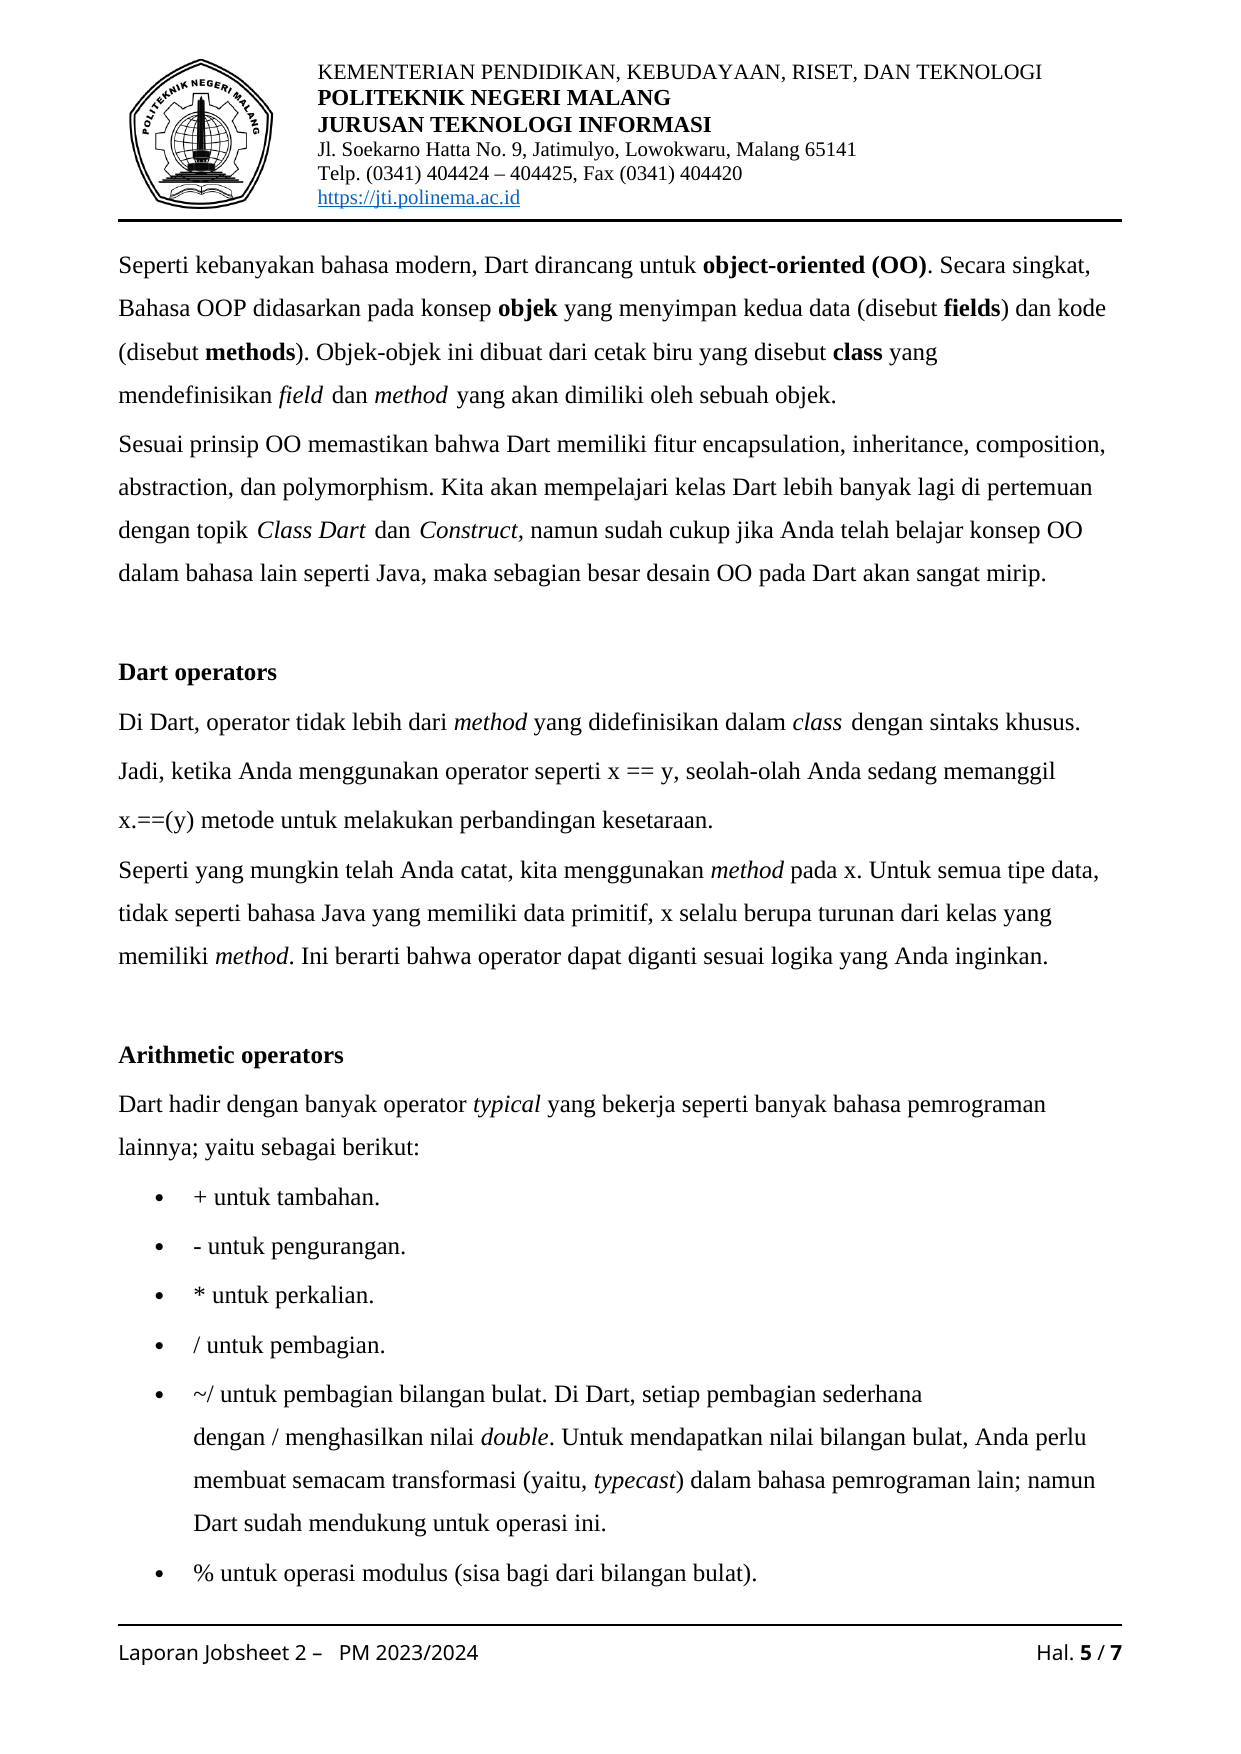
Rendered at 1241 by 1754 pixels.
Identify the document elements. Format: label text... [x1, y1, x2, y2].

text x.==(y) metode untuk melakukan perbandingan kesetaraan. [118, 805, 1122, 834]
list - untuk pengurangan. [156, 1231, 1122, 1260]
list % untuk operasi modulus (sisa bagi dari bilangan bulat). [156, 1558, 1122, 1587]
text Dart hadir dengan banyak operator typical yang bekerja seperti banyak bahasa pemrograman lainnya; yaitu sebagai berikut: [118, 1089, 1122, 1161]
list * untuk perkalian. [156, 1280, 1122, 1309]
text Jadi, ketika Anda menggunakan operator seperti x == y, seolah-olah Anda sedang memanggil [118, 756, 1122, 785]
text Sesuai prinsip OO memastikan bahwa Dart memiliki fitur encapsulation, inheritance, composition, abstraction, dan polymorphism. Kita akan mempelajari kelas Dart lebih banyak lagi di pertemuan dengan topik Class Dart dan Construct, namun sudah cukup jika Anda telah belajar konsep OO dalam bahasa lain seperti Java, maka sebagian besar desain OO pada Dart akan sangat mirip. [118, 429, 1122, 587]
text Di Dart, operator tidak lebih dari method yang didefinisikan dalam class dengan sintaks khusus. [118, 707, 1122, 735]
text Seperti yang mungkin telah Anda catat, kita menggunakan method pada x. Untuk semua tipe data, tidak seperti bahasa Java yang memiliki data primitif, x selalu berupa turunan dari kelas yang memiliki method. Ini berarti bahwa operator dapat diganti sesuai logika yang Anda inginkan. [118, 855, 1122, 970]
text Seperti kebanyakan bahasa modern, Dart dirancang untuk object-oriented (OO). Secara singkat, Bahasa OOP didasarkan pada konsep objek yang menyimpan kedua data (disebut fields) dan kode (disebut methods). Objek-objek ini dibuat dari cetak biru yang disebut class yang mendefinisikan field dan method yang akan dimiliki oleh sebuah objek. [118, 250, 1122, 408]
list / untuk pembagian. [156, 1330, 1122, 1358]
list + untuk tambahan. [156, 1182, 1122, 1210]
text Arithmetic operators [118, 1040, 1122, 1068]
text Dart operators [118, 657, 1122, 686]
picture [129, 59, 275, 209]
list ~/ untuk pembagian bilangan bulat. Di Dart, setiap pembagian sederhana dengan / menghasilkan nilai double. Untuk mendapatkan nilai bilangan bulat, Anda perlu membuat semacam transformasi (yaitu, typecast) dalam bahasa pemrograman lain; namun Dart sudah mendukung untuk operasi ini. [156, 1379, 1122, 1537]
